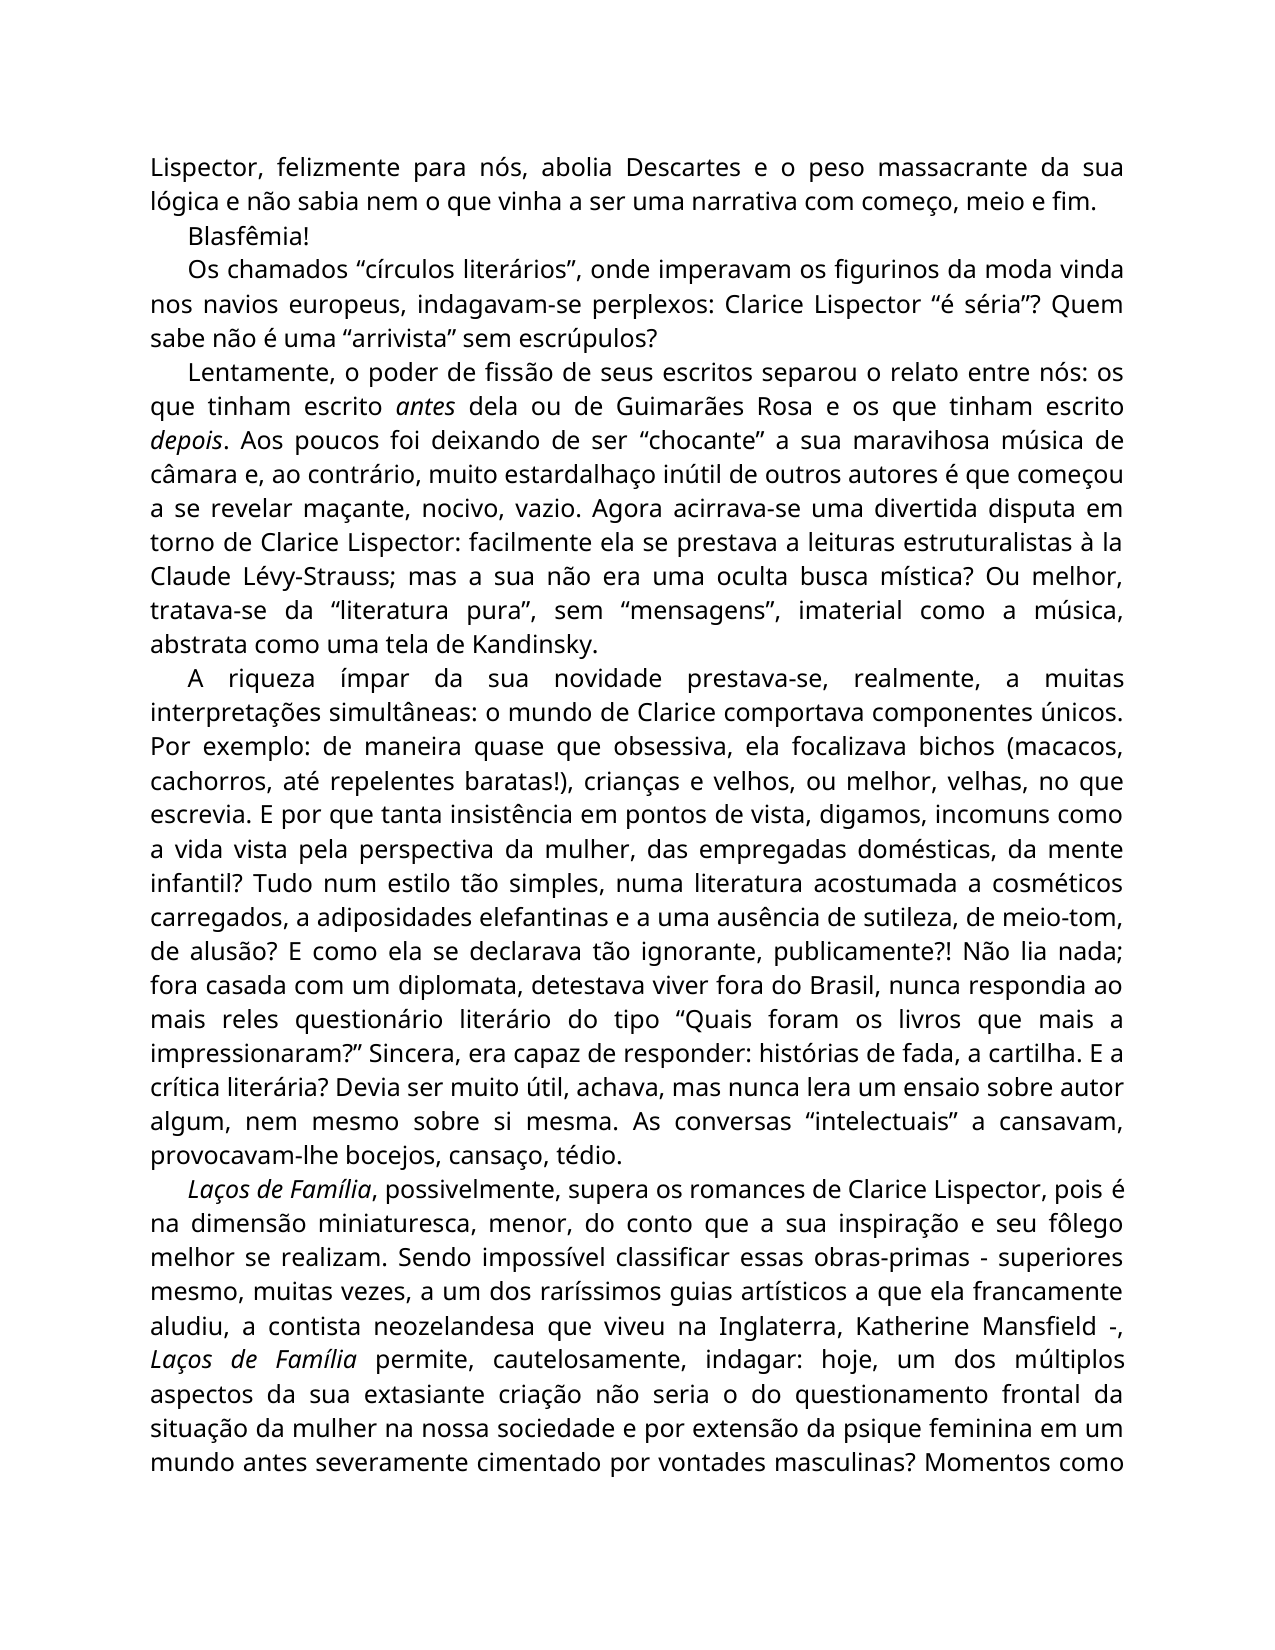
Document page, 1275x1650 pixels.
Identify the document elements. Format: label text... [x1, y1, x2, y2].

text Lentamente, o poder de fissão de seus escritos separou o relato entre nós: os que tinham escrito antes dela ou de Guimarães Rosa e os que tinham escrito depois. Aos poucos foi deixando de ser “chocante” a sua maravihosa música de câmara e, ao contrário, muito estardalhaço inútil de outros autores é que começou a se revelar maçante, nocivo, vazio. Agora acirrava-se uma divertida disputa em torno de Clarice Lispector: facilmente ela se prestava a leituras estruturalistas à la Claude Lévy-Strauss; mas a sua não era uma oculta busca mística? Ou melhor, tratava-se da “literatura pura”, sem “mensagens”, imaterial como a música, abstrata como uma tela de Kandinsky. [150, 354, 1125, 661]
text A riqueza ímpar da sua novidade prestava-se, realmente, a muitas interpretações simultâneas: o mundo de Clarice comportava componentes únicos. Por exemplo: de maneira quase que obsessiva, ela focalizava bichos (macacos, cachorros, até repelentes baratas!), crianças e velhos, ou melhor, velhas, no que escrevia. E por que tanta insistência em pontos de vista, digamos, incomuns como a vida vista pela perspectiva da mulher, das empregadas domésticas, da mente infantil? Tudo num estilo tão simples, numa literatura acostumada a cosméticos carregados, a adiposidades elefantinas e a uma ausência de sutileza, de meio-tom, de alusão? E como ela se declarava tão ignorante, publicamente?! Não lia nada; fora casada com um diplomata, detestava viver fora do Brasil, nunca respondia ao mais reles questionário literário do tipo “Quais foram os livros que mais a impressionaram?” Sincera, era capaz de responder: histórias de fada, a cartilha. E a crítica literária? Devia ser muito útil, achava, mas nunca lera um ensaio sobre autor algum, nem mesmo sobre si mesma. As conversas “intelectuais” a cansavam, provocavam-lhe bocejos, cansaço, tédio. [150, 661, 1125, 1172]
text Blasfêmia! [150, 218, 1125, 252]
text Os chamados “círculos literários”, onde imperavam os figurinos da moda vinda nos navios europeus, indagavam-se perplexos: Clarice Lispector “é séria”? Quem sabe não é uma “arrivista” sem escrúpulos? [150, 252, 1125, 354]
